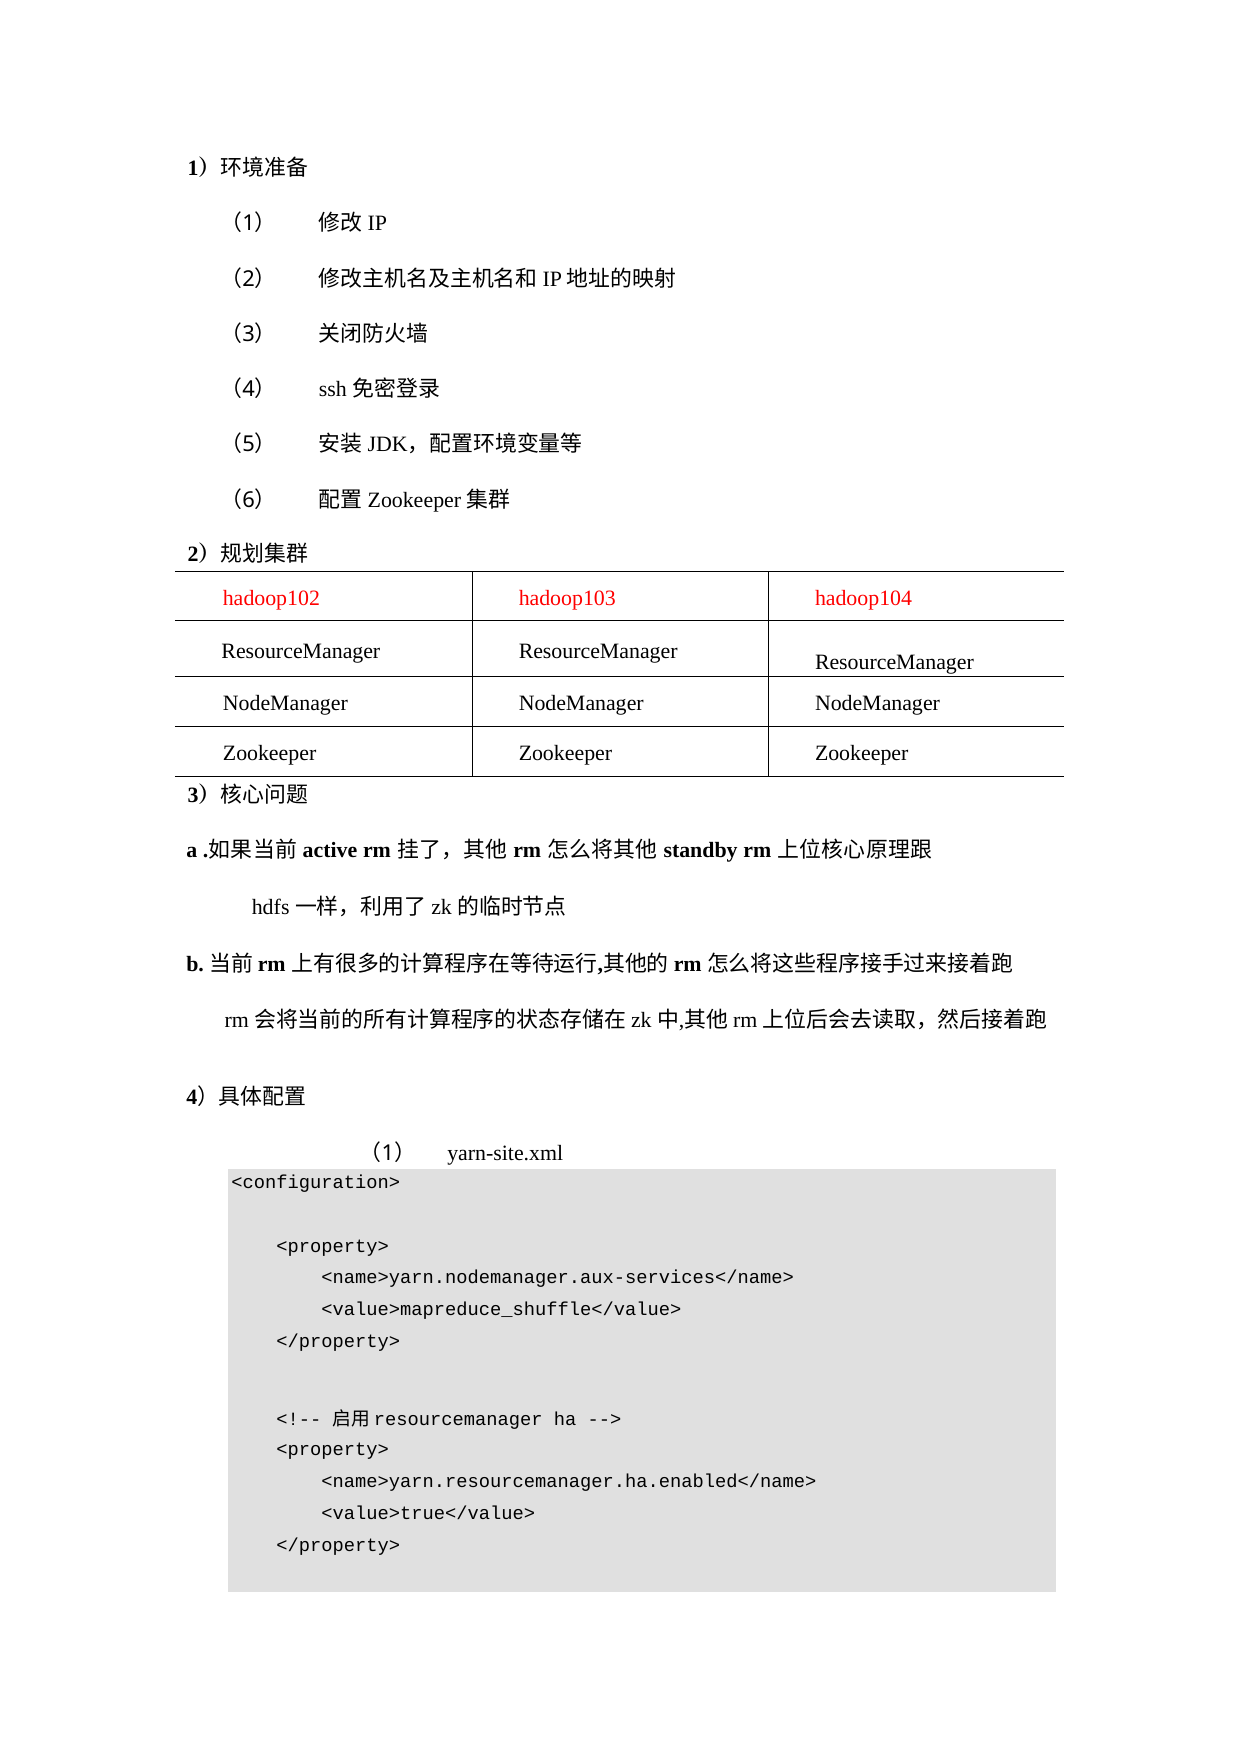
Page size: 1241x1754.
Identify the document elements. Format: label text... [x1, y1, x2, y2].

text a .如果当前 active rm 挂了，其他 rm 怎么将其他 standby rm 上位核心原理跟 hdfs 一样，利用了 zk 的临时节点 [186, 832, 932, 921]
list yarn-site.xml [187, 1134, 563, 1166]
table_header hadoop103 [473, 572, 768, 620]
table_cell Zookeeper [473, 727, 768, 776]
text rm 会将当前的所有计算程序的状态存储在 zk 中,其他 rm 上位后会去读取，然后接着跑 [186, 1002, 1053, 1033]
list 修改主机名及主机名和 IP 地址的映射 [220, 261, 1053, 292]
list 环境准备 [187, 150, 1053, 182]
list 安装 JDK，配置环境变量等 [220, 426, 1053, 458]
table_cell NodeManager [175, 677, 472, 726]
list 修改 IP [220, 205, 1053, 237]
table_cell NodeManager [473, 677, 768, 726]
table_header hadoop102 [175, 572, 472, 620]
table_cell ResourceManager [175, 621, 472, 676]
table_header hadoop104 [769, 572, 1064, 620]
list ssh 免密登录 [220, 371, 1053, 403]
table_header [228, 1169, 1056, 1592]
table_cell ResourceManager [769, 621, 1064, 676]
list 关闭防火墙 [220, 316, 1053, 348]
table_cell ResourceManager [473, 621, 768, 676]
list 规划集群 [187, 536, 1053, 568]
list 核心问题 [187, 777, 1053, 809]
text 4）具体配置 [186, 1079, 1053, 1111]
list 配置 Zookeeper 集群 [220, 482, 1053, 513]
table_cell NodeManager [769, 677, 1064, 726]
table_cell Zookeeper [769, 727, 1064, 776]
text b. 当前 rm 上有很多的计算程序在等待运行,其他的 rm 怎么将这些程序接手过来接着跑 [186, 946, 1053, 978]
table_cell Zookeeper [175, 727, 472, 776]
